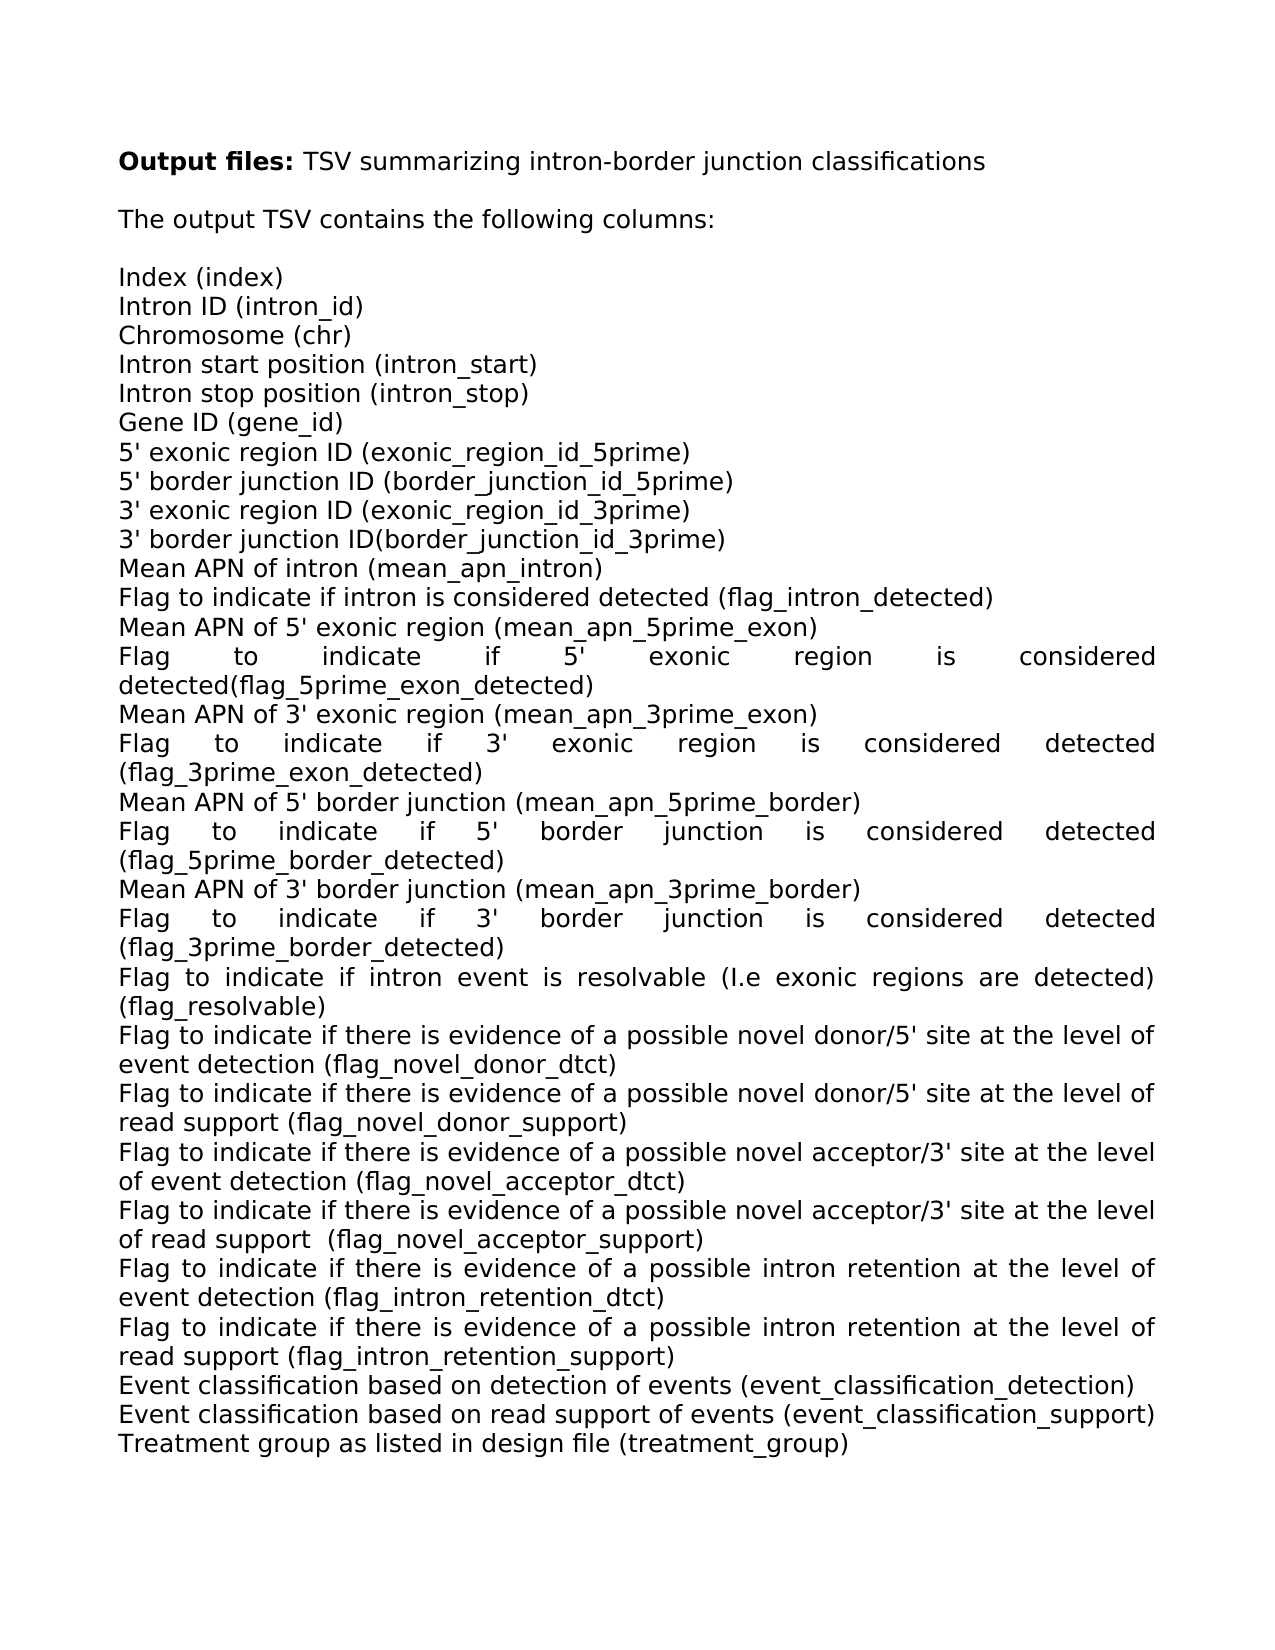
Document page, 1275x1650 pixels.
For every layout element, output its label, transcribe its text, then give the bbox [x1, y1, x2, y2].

text Mean APN of 3' border junction (mean_apn_3prime_border) [118, 875, 1157, 904]
text Flag to indicate if there is evidence of a possible novel acceptor/3' site at the level of read support (flag_novel_acceptor_support) [118, 1196, 1157, 1254]
text Flag to indicate if intron event is resolvable (I.e exonic regions are detected) (flag_resolvable) [118, 963, 1157, 1021]
text 3' border junction ID(border_junction_id_3prime) [118, 525, 1157, 554]
text Intron ID (intron_id) [118, 292, 1157, 321]
text Intron start position (intron_start) [118, 350, 1157, 379]
text The output TSV contains the following columns: [118, 205, 1157, 234]
text Mean APN of 5' border junction (mean_apn_5prime_border) [118, 788, 1157, 817]
text 3' exonic region ID (exonic_region_id_3prime) [118, 496, 1157, 525]
text Flag to indicate if 5' border junction is considered detected (flag_5prime_border_detected) [118, 817, 1157, 875]
text Index (index) [118, 263, 1157, 292]
text Flag to indicate if 5' exonic region is considered detected(flag_5prime_exon_detected) [118, 642, 1157, 700]
text Gene ID (gene_id) [118, 408, 1157, 438]
text Mean APN of 5' exonic region (mean_apn_5prime_exon) [118, 613, 1157, 642]
text Treatment group as listed in design file (treatment_group) [118, 1429, 1157, 1458]
text Flag to indicate if there is evidence of a possible novel donor/5' site at the level of read support (flag_novel_donor_support) [118, 1079, 1157, 1138]
text Intron stop position (intron_stop) [118, 379, 1157, 408]
text Mean APN of intron (mean_apn_intron) [118, 554, 1157, 583]
text Event classification based on read support of events (event_classification_support) [118, 1400, 1157, 1429]
text Chromosome (chr) [118, 321, 1157, 350]
text 5' border junction ID (border_junction_id_5prime) [118, 467, 1157, 496]
text Mean APN of 3' exonic region (mean_apn_3prime_exon) [118, 700, 1157, 729]
text 5' exonic region ID (exonic_region_id_5prime) [118, 438, 1157, 467]
text Output files: TSV summarizing intron-border junction classifications [118, 147, 1157, 176]
text Flag to indicate if there is evidence of a possible novel donor/5' site at the level of event detection (flag_novel_donor_dtct) [118, 1021, 1157, 1079]
text Flag to indicate if there is evidence of a possible intron retention at the level of read support (flag_intron_retention_support) [118, 1313, 1157, 1371]
text Flag to indicate if there is evidence of a possible novel acceptor/3' site at the level of event detection (flag_novel_acceptor_dtct) [118, 1138, 1157, 1196]
text Flag to indicate if intron is considered detected (flag_intron_detected) [118, 583, 1157, 613]
text Event classification based on detection of events (event_classification_detection) [118, 1371, 1157, 1400]
text Flag to indicate if 3' border junction is considered detected (flag_3prime_border_detected) [118, 904, 1157, 963]
text Flag to indicate if 3' exonic region is considered detected (flag_3prime_exon_detected) [118, 729, 1157, 788]
text Flag to indicate if there is evidence of a possible intron retention at the level of event detection (flag_intron_retention_dtct) [118, 1254, 1157, 1313]
